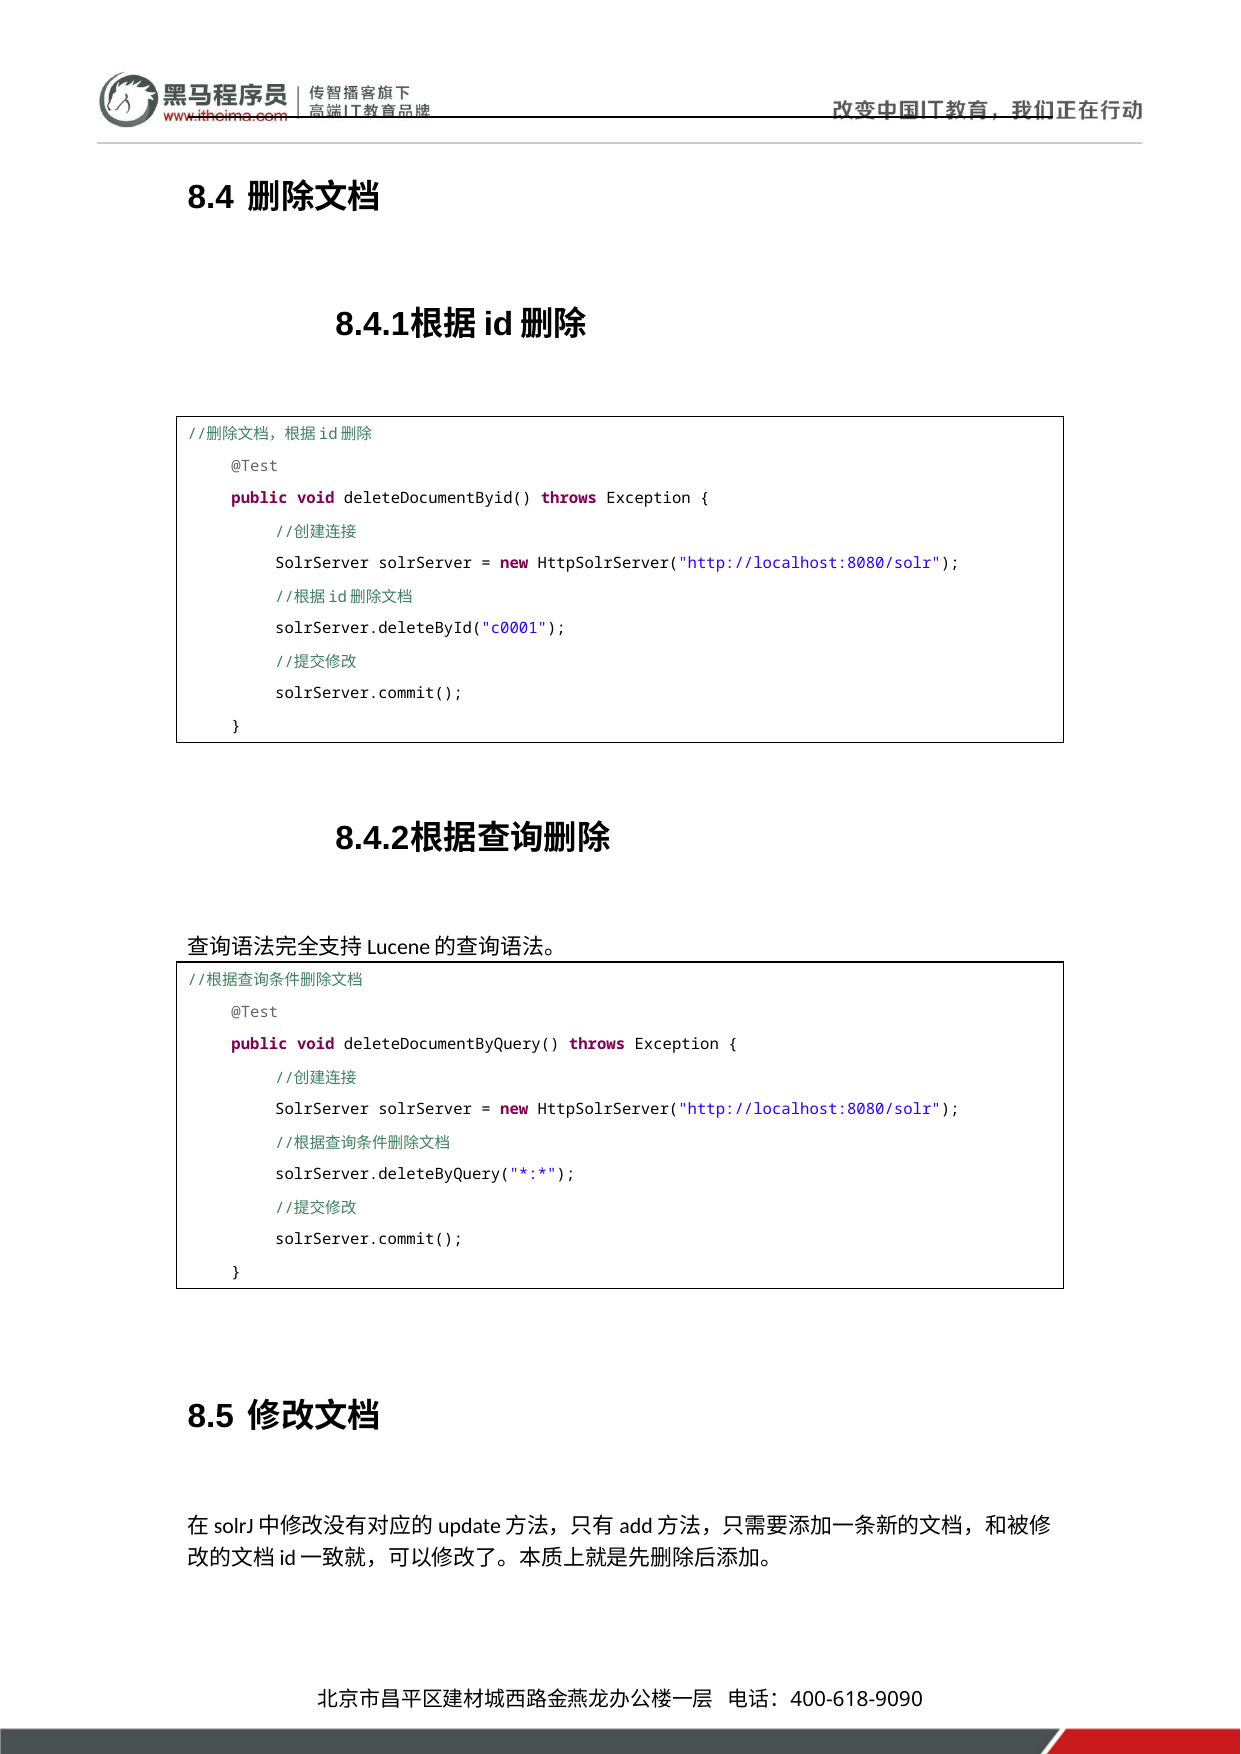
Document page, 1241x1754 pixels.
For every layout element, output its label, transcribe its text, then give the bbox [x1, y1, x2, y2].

text 在solrJ中修改没有对应的update方法，只有add方法，只需要添加一条新的文档，和被修改的文档id一致就，可以修改了。本质上就是先删除后添加。 [187, 1507, 1053, 1572]
subtitle 修改文档 [187, 1381, 1053, 1446]
subtitle 删除文档 [187, 162, 1053, 227]
picture [0, 1669, 1241, 1754]
table_header //根据查询条件删除文档 @Test public void deleteDocumentByQuery() throws Exception { //创建连接 SolrServer solrServer = new HttpSolrServer("http://localhost:8080/solr"); //根据查询条件删除文档 solrServer.deleteByQuery("*:*"); //提交修改 solrServer.commit(); } [177, 963, 1063, 1287]
subtitle 根据查询删除 [335, 802, 1053, 867]
subtitle 根据id删除 [335, 289, 1053, 354]
table_header //删除文档，根据id删除 @Test public void deleteDocumentByid() throws Exception { //创建连接 SolrServer solrServer = new HttpSolrServer("http://localhost:8080/solr"); //根据id删除文档 solrServer.deleteById("c0001"); //提交修改 solrServer.commit(); } [177, 417, 1063, 742]
picture [0, 1, 1241, 151]
text 查询语法完全支持Lucene的查询语法。 [187, 929, 1053, 961]
